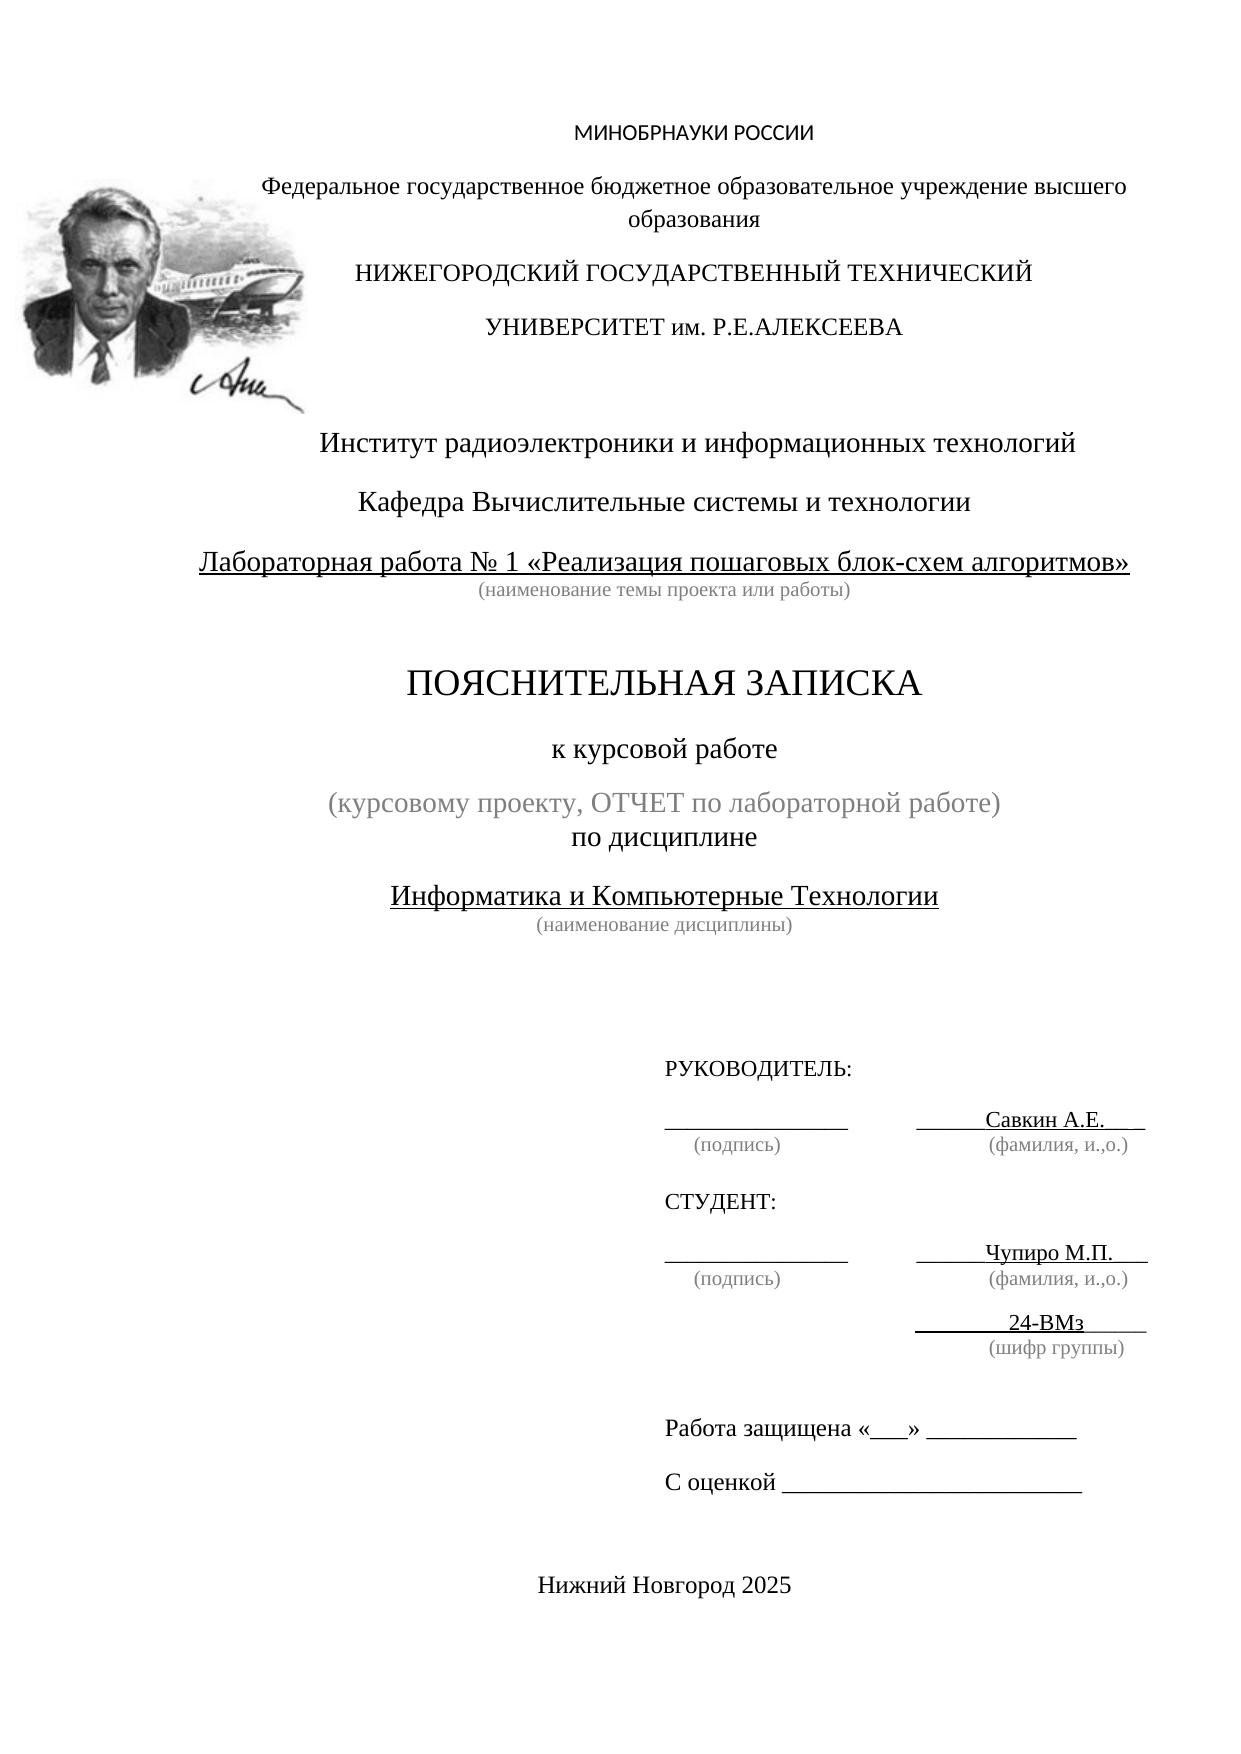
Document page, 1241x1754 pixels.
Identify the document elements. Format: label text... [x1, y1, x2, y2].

text к курсовой работе [177, 731, 1152, 765]
text ________________ ______Савкин А.Е.__ _ [664, 1106, 1152, 1132]
text ПОЯСНИТЕЛЬНАЯ ЗАПИСКА [177, 661, 1152, 704]
text Кафедра Вычислительные системы и технологии [177, 484, 1152, 518]
text по дисциплине [177, 819, 1152, 853]
text МИНОБРНАУКИ РОССИИ [236, 118, 1152, 146]
text С оценкой ________________________ [664, 1467, 1152, 1496]
text (подпись) (фамилия, и.,о.) [664, 1132, 1152, 1156]
text УНИВЕРСИТЕТ им. Р.Е.АЛЕКСЕЕВА [236, 312, 1152, 341]
text (подпись) (фамилия, и.,о.) [664, 1266, 1152, 1289]
text (шифр группы) [664, 1335, 1152, 1359]
text Федеральное государственное бюджетное образовательное учреждение высшего образования [236, 171, 1152, 233]
text (курсовому проекту, ОТЧЕТ по лабораторной работе) [177, 786, 1152, 819]
text РУКОВОДИТЕЛЬ: [664, 1055, 1152, 1081]
text (наименование дисциплины) [177, 912, 1152, 936]
text Институт радиоэлектроники и информационных технологий [236, 425, 1152, 459]
text ________________ ______Чупиро М.П.___ [664, 1239, 1152, 1266]
text Лабораторная работа № 1 «Реализация пошаговых блок-схем алгоритмов» (наименование темы проекта или работы) [177, 544, 1152, 601]
text Информатика и Компьютерные Технологии [177, 878, 1152, 912]
text Работа защищена «___» ____________ [664, 1413, 1152, 1442]
text НИЖЕГОРОДСКИЙ ГОСУДАРСТВЕННЫЙ ТЕХНИЧЕСКИЙ [236, 258, 1152, 287]
text 24-ВМз______ [664, 1309, 1152, 1335]
text СТУДЕНТ: [664, 1188, 1152, 1214]
